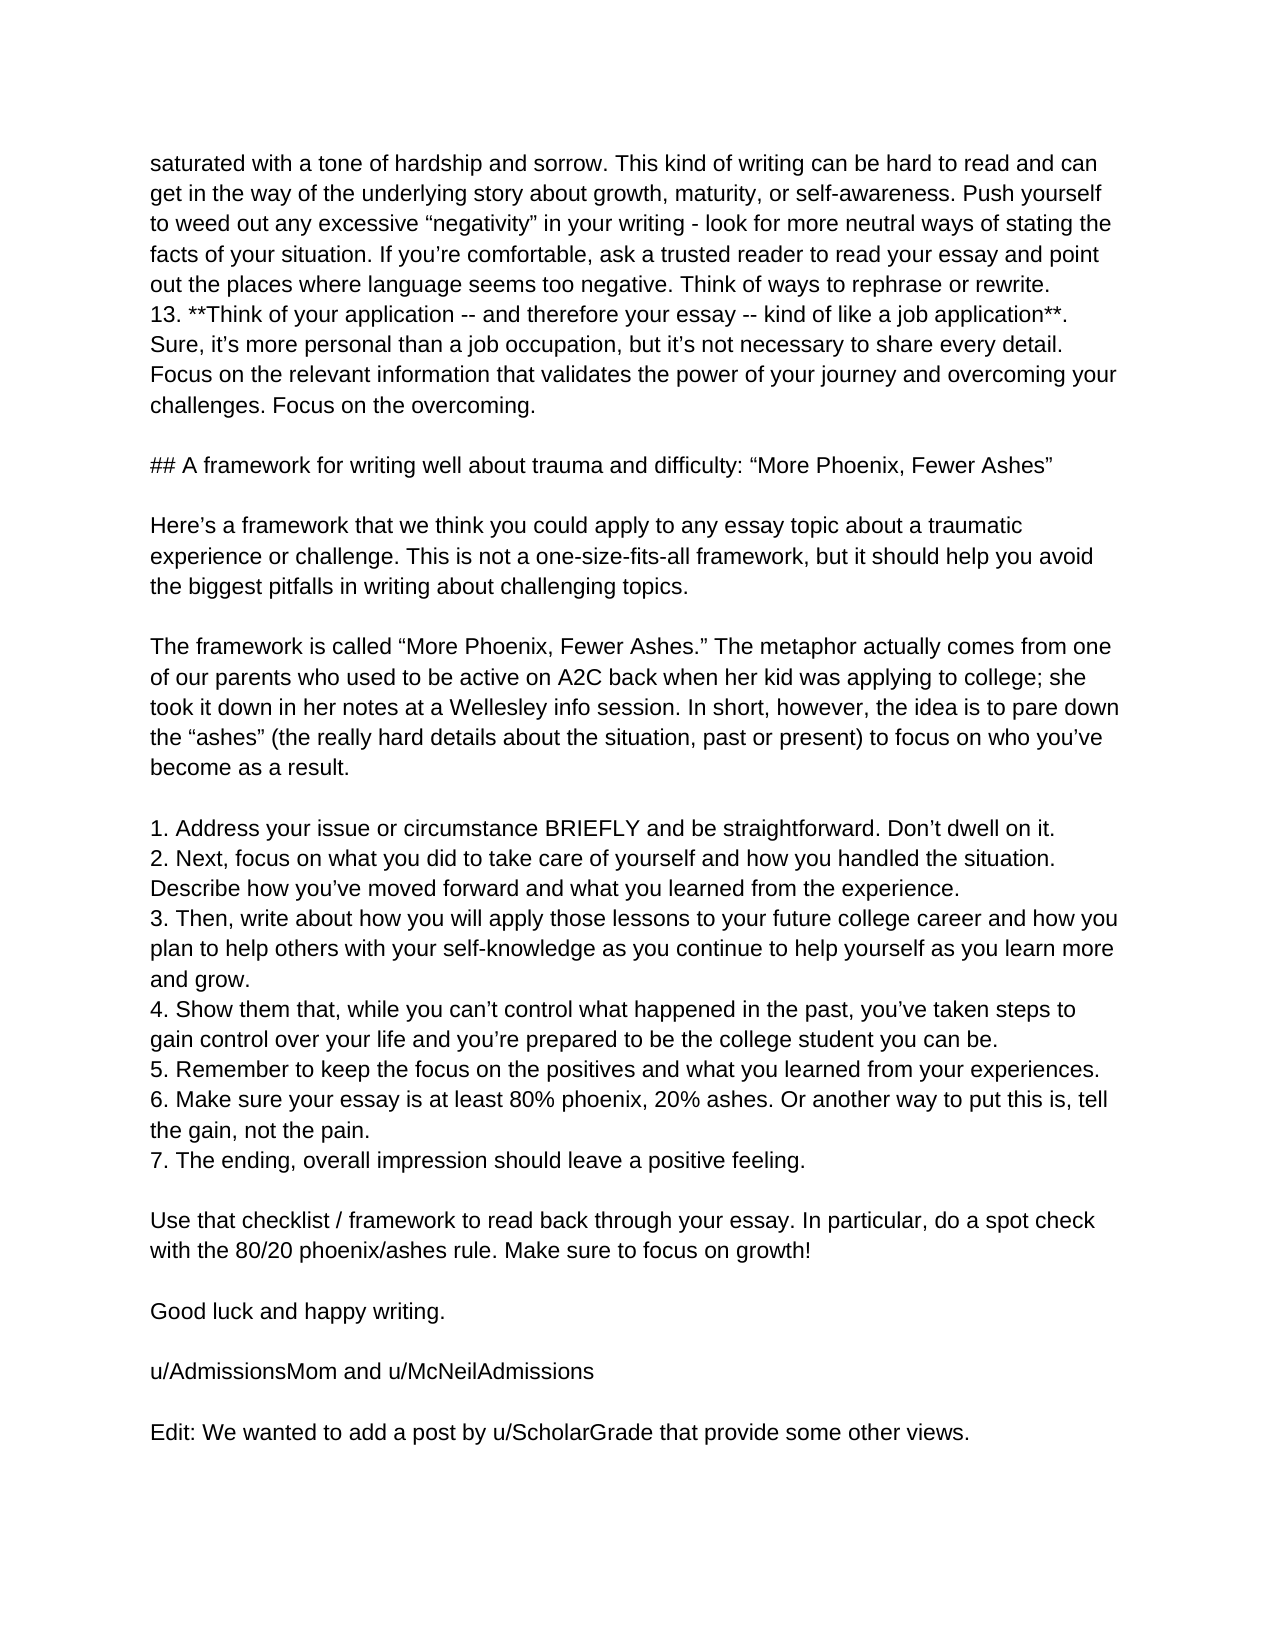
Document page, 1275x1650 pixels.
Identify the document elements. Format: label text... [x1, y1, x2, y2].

text 6. Make sure your essay is at least 80% phoenix, 20% ashes. Or another way to put this is, tell the gain, not the pain. [150, 1086, 1125, 1143]
text 4. Show them that, while you can’t control what happened in the past, you’ve taken steps to gain control over your life and you’re prepared to be the college student you can be. [150, 996, 1125, 1052]
text Use that checklist / framework to read back through your essay. In particular, do a spot check with the 80/20 phoenix/ashes rule. Make sure to focus on growth! [150, 1207, 1125, 1264]
text Good luck and happy writing. [150, 1298, 1125, 1324]
text 3. Then, write about how you will apply those lessons to your future college career and how you plan to help others with your self-knowledge as you continue to help yourself as you learn more and grow. [150, 905, 1125, 992]
text 2. Next, focus on what you did to take care of yourself and how you handled the situation. Describe how you’ve moved forward and what you learned from the experience. [150, 845, 1125, 901]
text 13. **Think of your application -- and therefore your essay -- kind of like a job application**. Sure, it’s more personal than a job occupation, but it’s not necessary to share every detail. Focus on the relevant information that validates the power of your journey and overcoming your challenges. Focus on the overcoming. [150, 301, 1125, 418]
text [150, 150, 1125, 297]
text ## A framework for writing well about trauma and difficulty: “More Phoenix, Fewer Ashes” [150, 452, 1125, 478]
text The framework is called “More Phoenix, Fewer Ashes.” The metaphor actually comes from one of our parents who used to be active on A2C back when her kid was applying to college; she took it down in her notes at a Wellesley info session. In short, however, the idea is to pare down the “ashes” (the really hard details about the situation, past or present) to focus on who you’ve become as a result. [150, 633, 1125, 781]
text 7. The ending, overall impression should leave a positive feeling. [150, 1147, 1125, 1173]
text u/AdmissionsMom and u/McNeilAdmissions [150, 1358, 1125, 1385]
text Edit: We wanted to add a post by u/ScholarGrade that provide some other views. [150, 1419, 1125, 1445]
text Here’s a framework that we think you could apply to any essay topic about a traumatic experience or challenge. This is not a one-size-fits-all framework, but it should help you avoid the biggest pitfalls in writing about challenging topics. [150, 512, 1125, 599]
text 5. Remember to keep the focus on the positives and what you learned from your experiences. [150, 1056, 1125, 1083]
text 1. Address your issue or circumstance BRIEFLY and be straightforward. Don’t dwell on it. [150, 814, 1125, 841]
